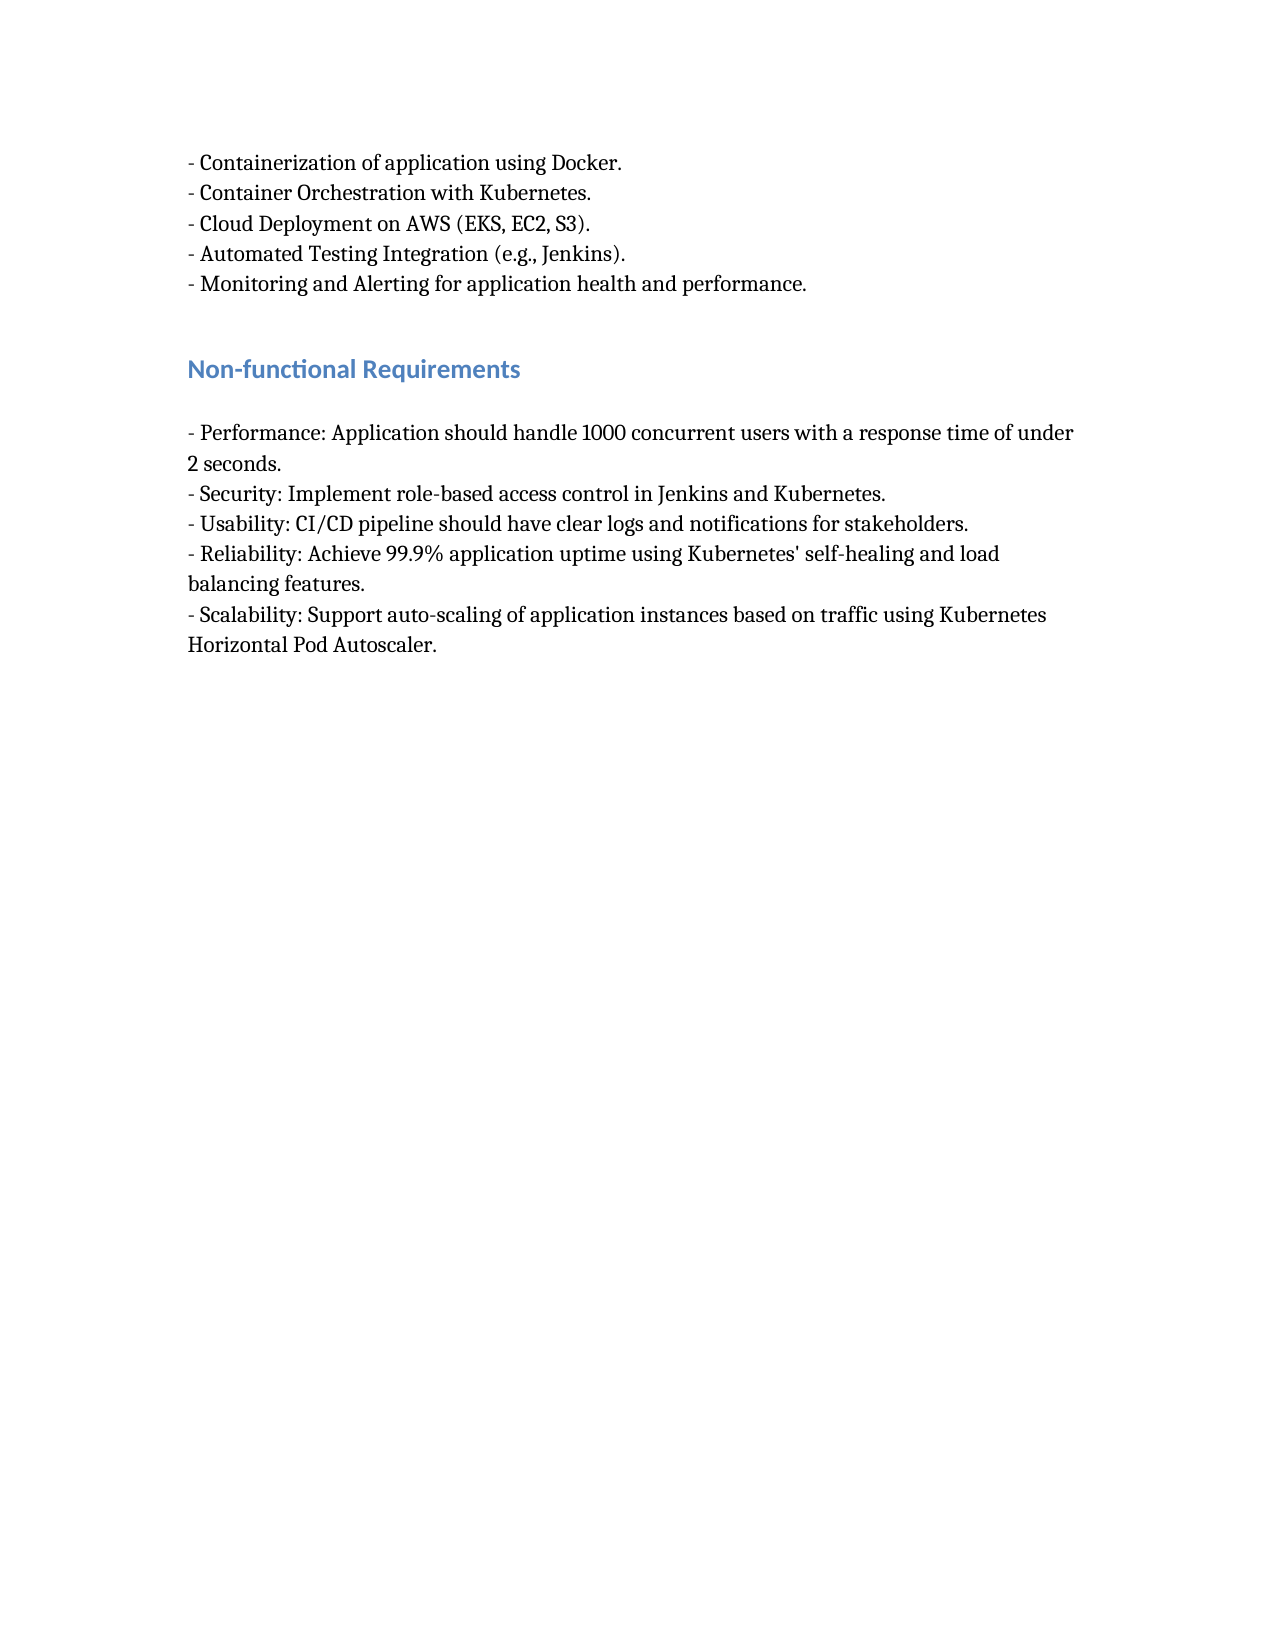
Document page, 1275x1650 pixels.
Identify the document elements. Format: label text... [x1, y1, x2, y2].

text - Performance: Application should handle 1000 concurrent users with a response time of under 2 seconds. - Security: Implement role-based access control in Jenkins and Kubernetes. - Usability: CI/CD pipeline should have clear logs and notifications for stakeholders. - Reliability: Achieve 99.9% application uptime using Kubernetes' self-healing and load balancing features. - Scalability: Support auto-scaling of application instances based on traffic using Kubernetes Horizontal Pod Autoscaler. [187, 390, 1087, 688]
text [187, 150, 1087, 327]
subtitle Non-functional Requirements [187, 352, 1087, 385]
